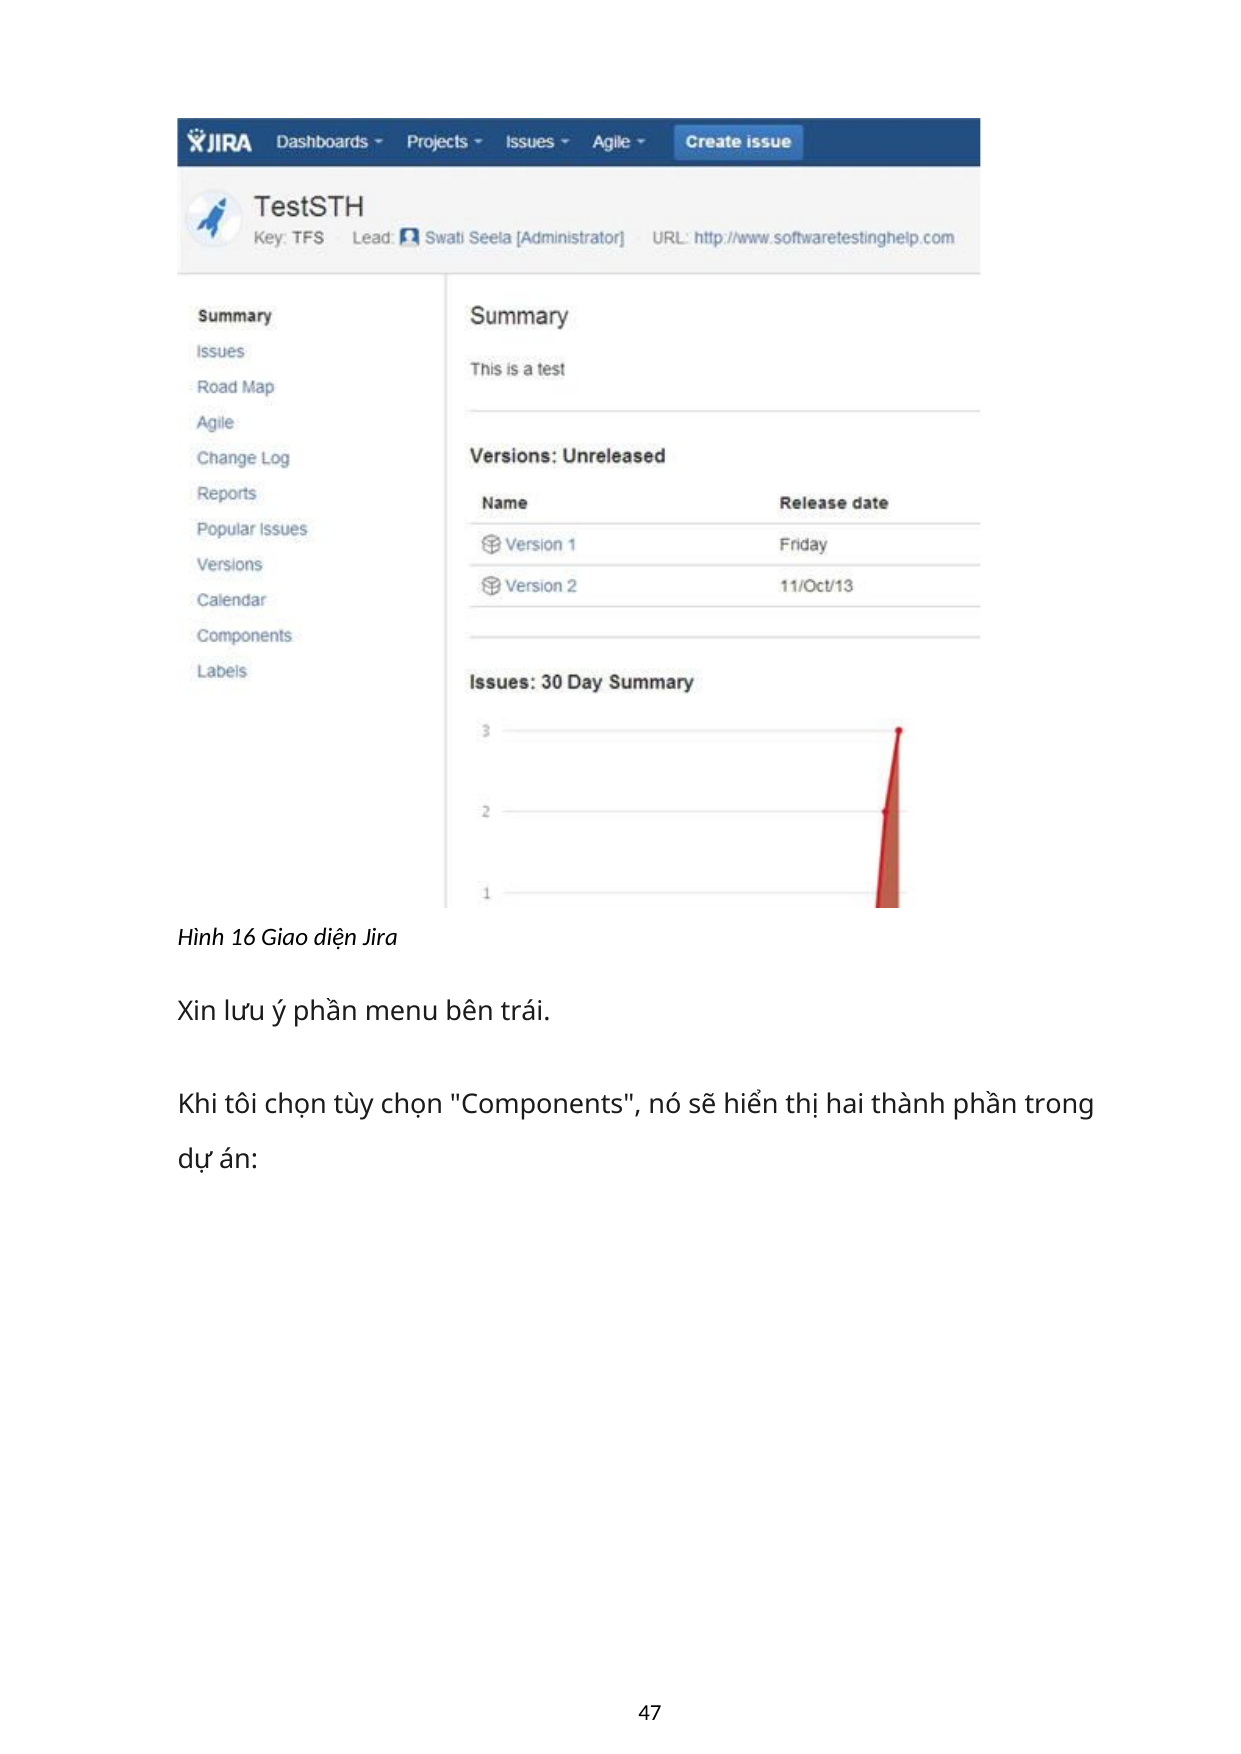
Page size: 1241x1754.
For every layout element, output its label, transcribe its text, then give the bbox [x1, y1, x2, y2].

text Xin lưu ý phần menu bên trái. [177, 992, 1122, 1029]
text Khi tôi chọn tùy chọn "Components", nó sẽ hiển thị hai thành phần trong dự án: [177, 1085, 1122, 1177]
picture [177, 118, 981, 908]
